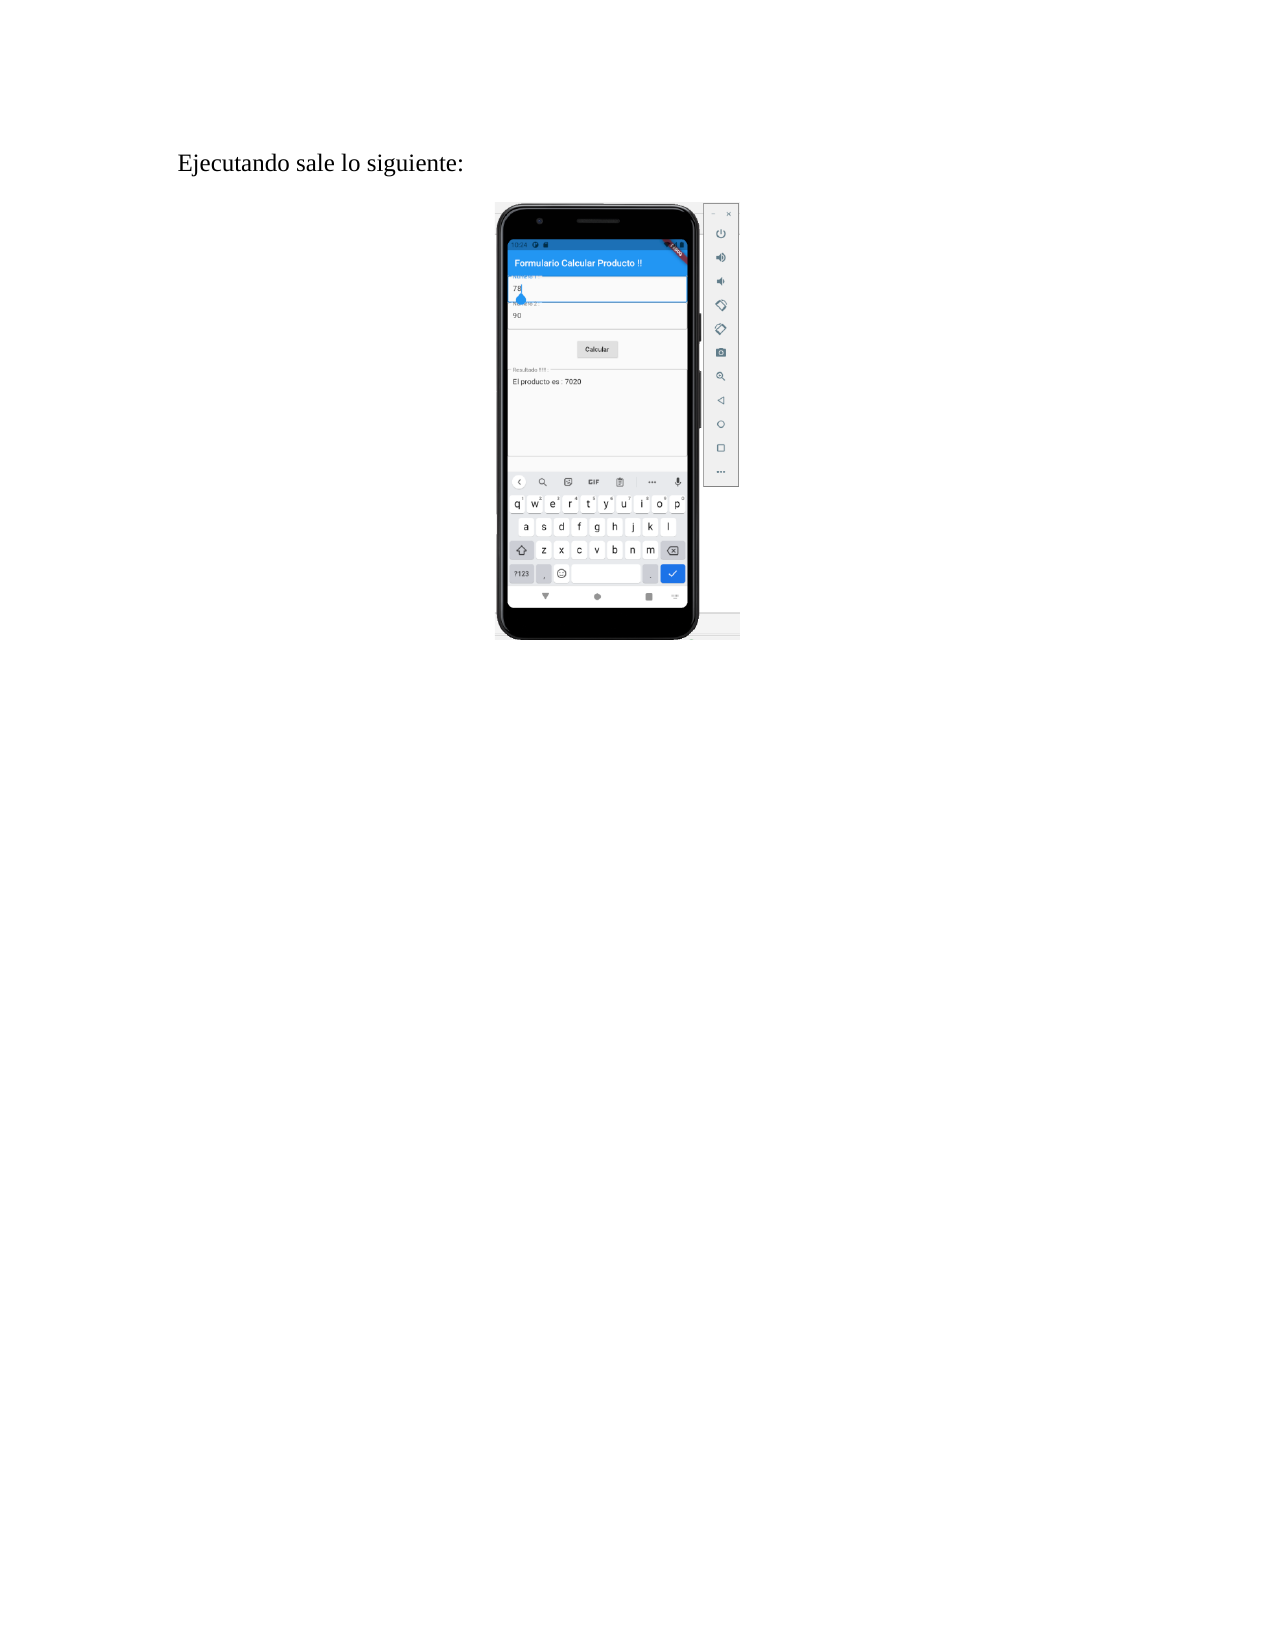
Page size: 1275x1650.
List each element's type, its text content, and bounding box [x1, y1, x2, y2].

picture [494, 202, 740, 640]
text Ejecutando sale lo siguiente: [177, 148, 1098, 176]
